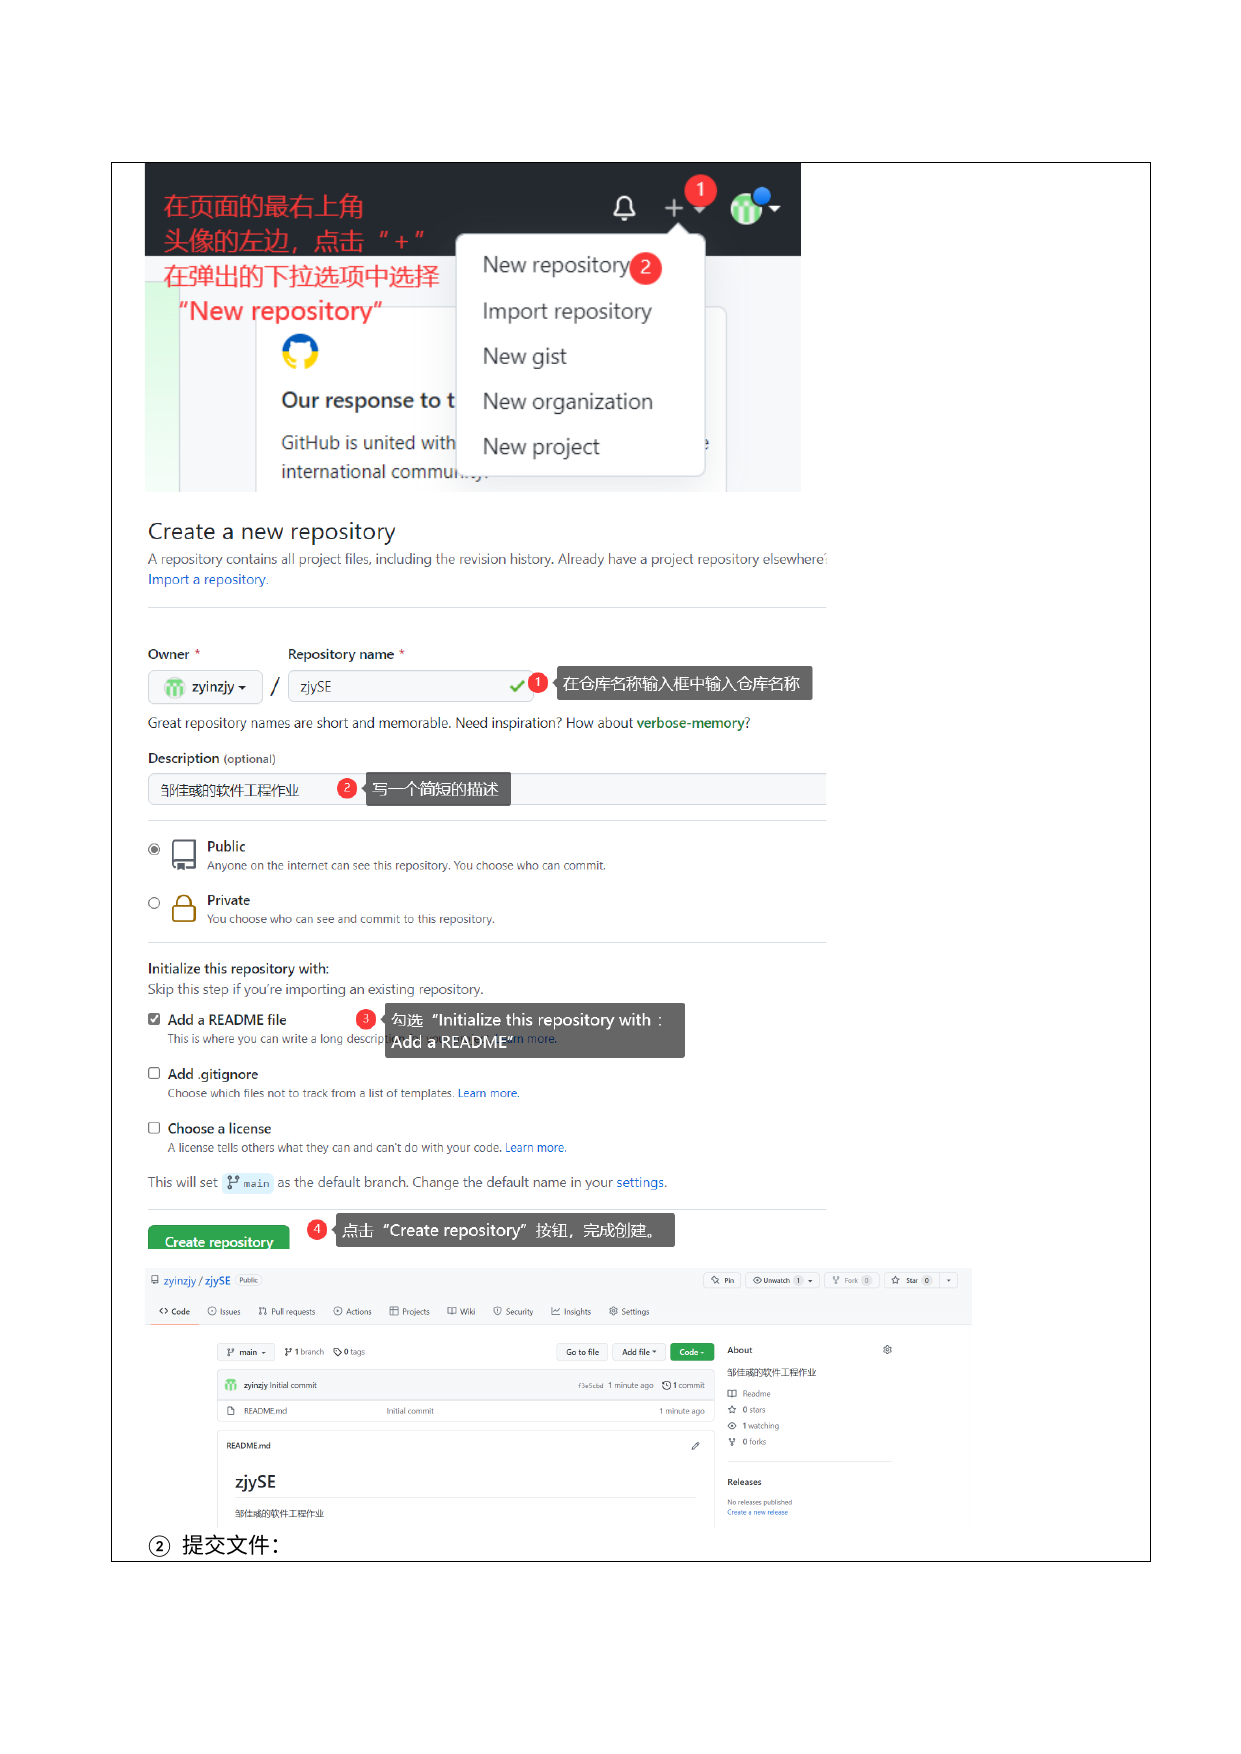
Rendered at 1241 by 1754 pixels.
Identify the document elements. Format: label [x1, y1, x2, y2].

picture [144, 1268, 972, 1528]
table_cell [112, 163, 1150, 1561]
picture [144, 163, 801, 492]
picture [144, 520, 827, 1249]
